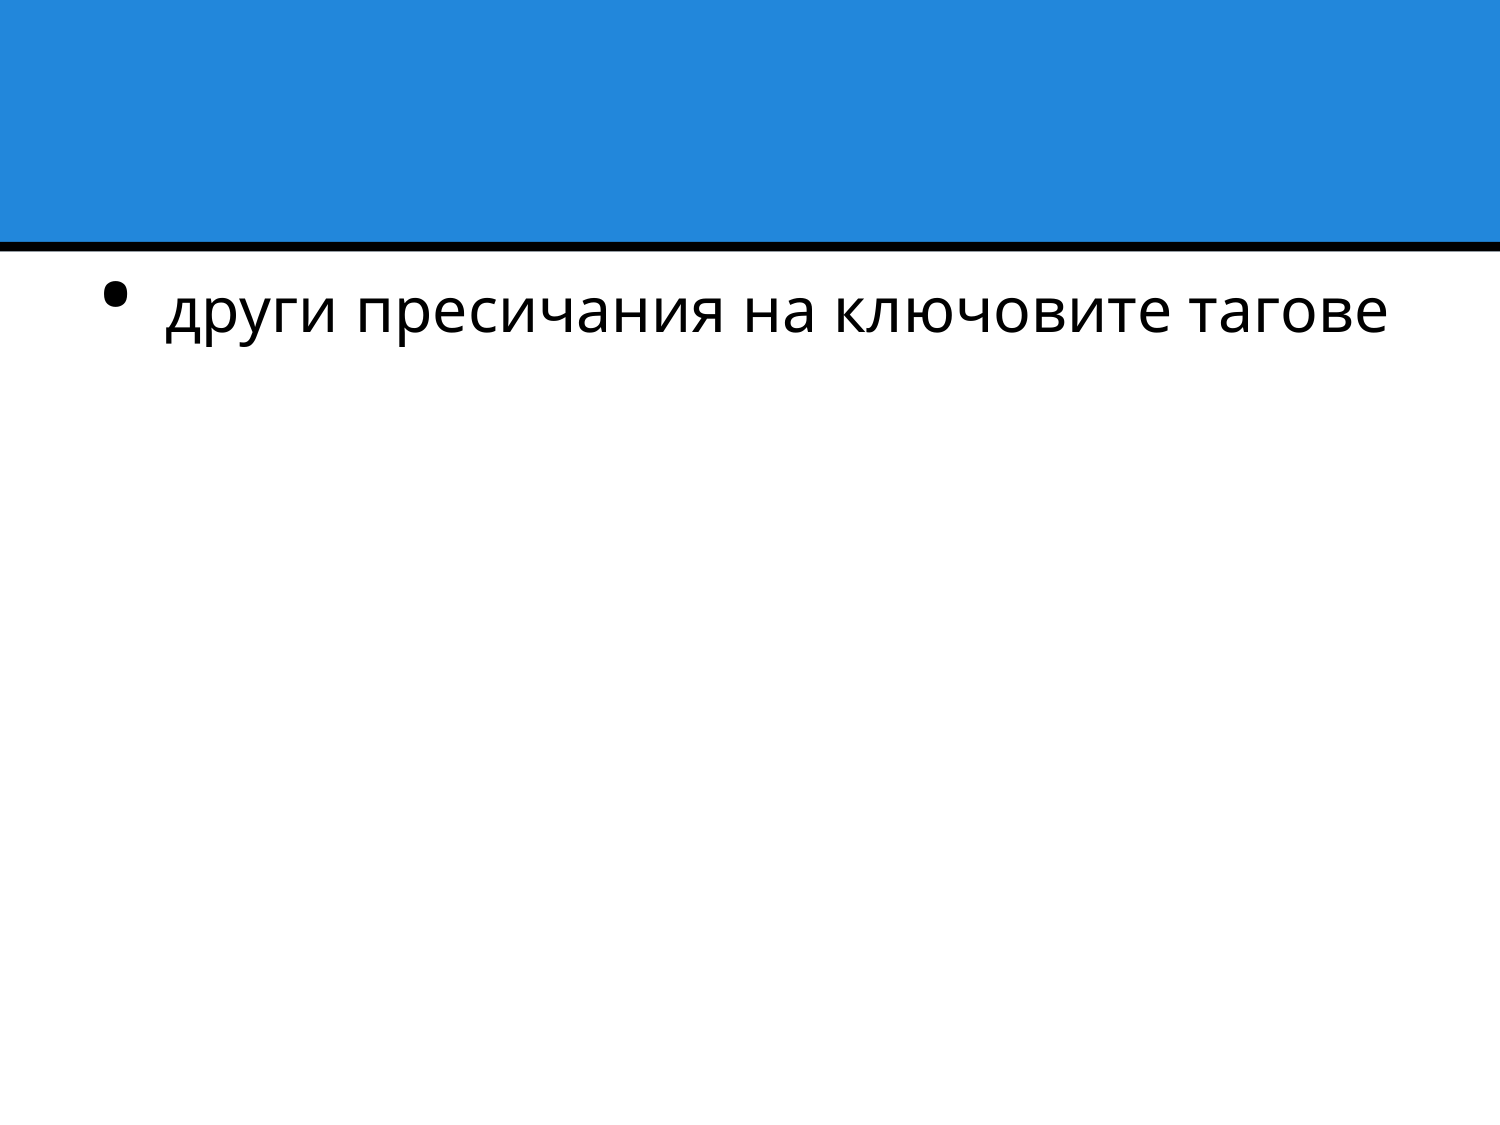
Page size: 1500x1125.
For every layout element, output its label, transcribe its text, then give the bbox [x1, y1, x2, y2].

list други пресичания на ключовите тагове [96, 250, 1500, 353]
